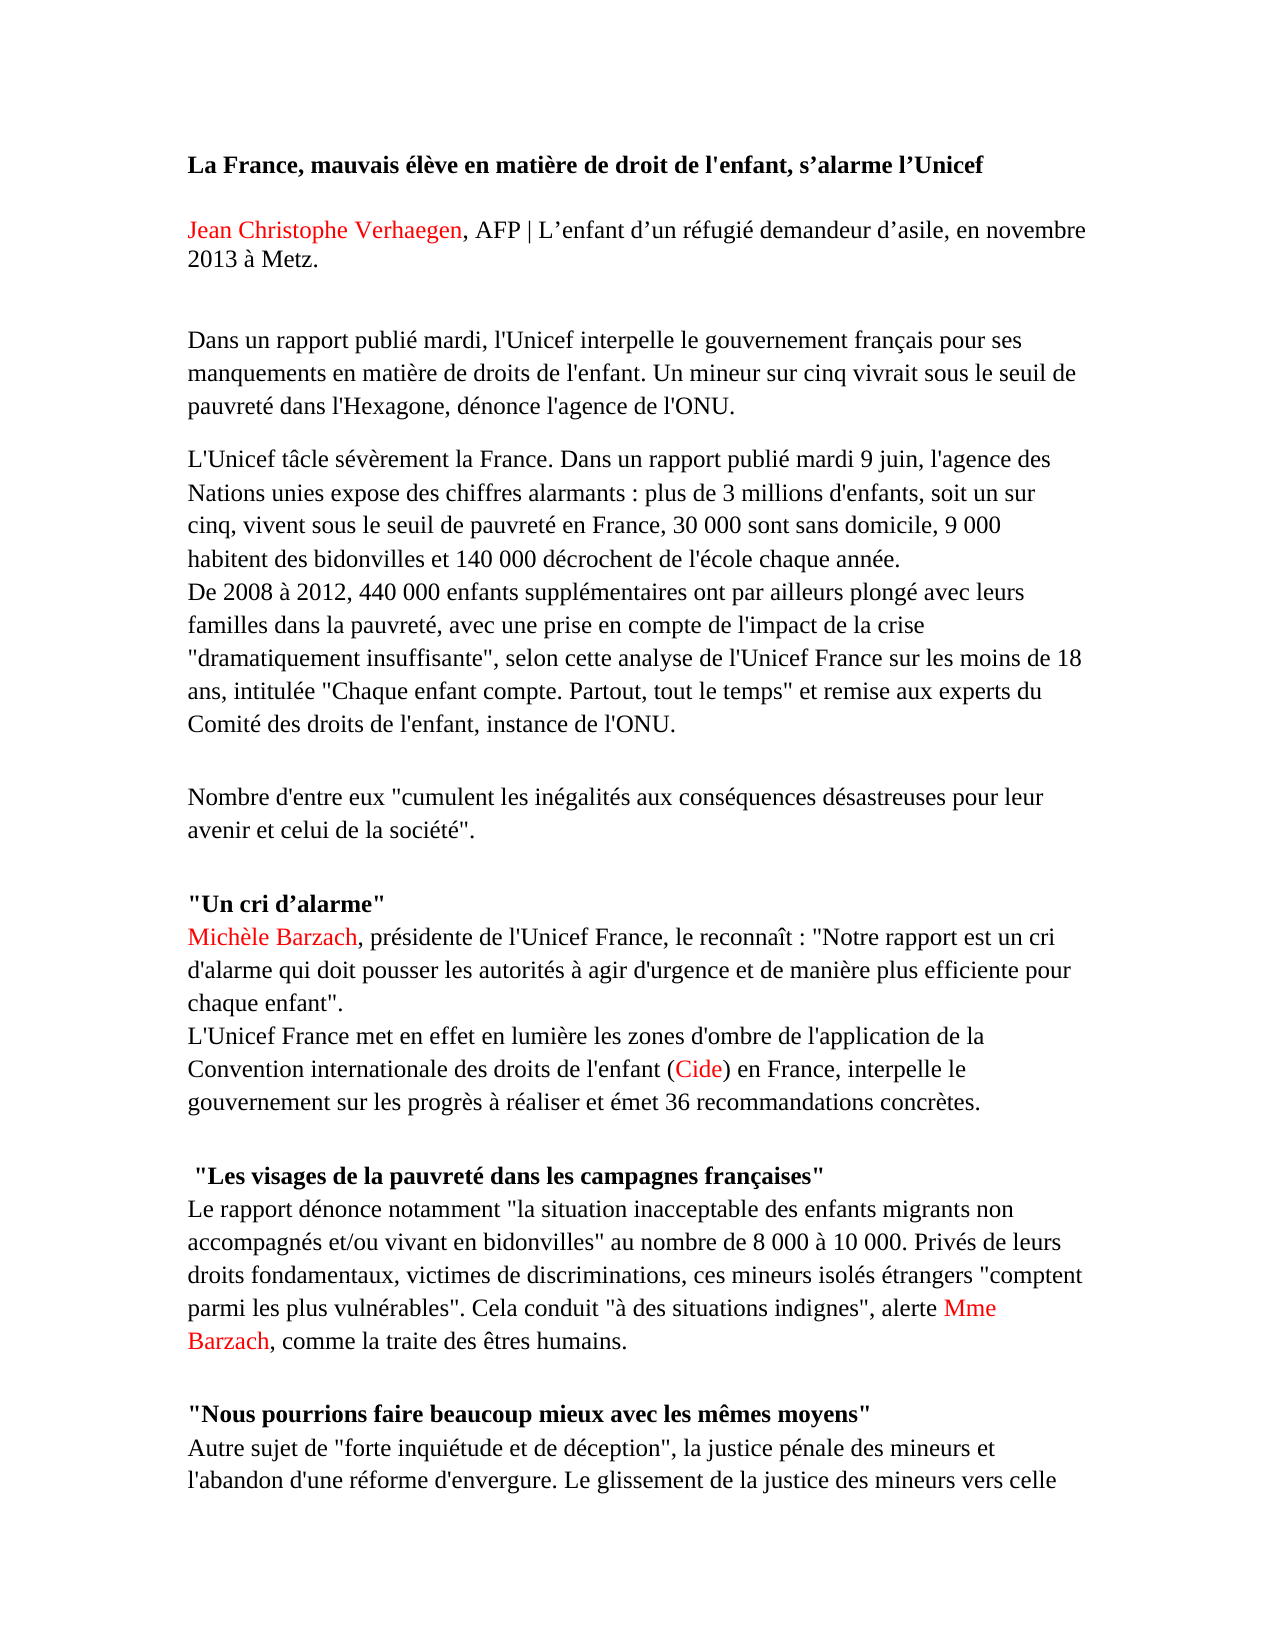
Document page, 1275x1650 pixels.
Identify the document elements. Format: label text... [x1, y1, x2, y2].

text Nombre d'entre eux "cumulent les inégalités aux conséquences désastreuses pour leur avenir et celui de la société". [187, 782, 1087, 844]
text L'Unicef France met en effet en lumière les zones d'ombre de l'application de la Convention internationale des droits de l'enfant (Cide) en France, interpelle le gouvernement sur les progrès à réaliser et émet 36 recommandations concrètes. [187, 1021, 1087, 1116]
text Jean Christophe Verhaegen, AFP | L’enfant d’un réfugié demandeur d’asile, en novembre 2013 à Metz. [187, 215, 1087, 273]
text Michèle Barzach, présidente de l'Unicef France, le reconnaît : "Notre rapport est un cri d'alarme qui doit pousser les autorités à agir d'urgence et de manière plus efficiente pour chaque enfant". [187, 922, 1087, 1017]
text "Un cri d’alarme" [187, 889, 1087, 918]
text L'Unicef tâcle sévèrement la France. Dans un rapport publié mardi 9 juin, l'agence des Nations unies expose des chiffres alarmants : plus de 3 millions d'enfants, soit un sur cinq, vivent sous le seuil de pauvreté en France, 30 000 sont sans domicile, 9 000 habitent des bidonvilles et 140 000 décrochent de l'école chaque année. [187, 444, 1087, 572]
text Le rapport dénonce notamment "la situation inacceptable des enfants migrants non accompagnés et/ou vivant en bidonvilles" au nombre de 8 000 à 10 000. Privés de leurs droits fondamentaux, victimes de discriminations, ces mineurs isolés étrangers "comptent parmi les plus vulnérables". Cela conduit "à des situations indignes", alerte Mme Barzach, comme la traite des êtres humains. [187, 1194, 1087, 1355]
text La France, mauvais élève en matière de droit de l'enfant, s’alarme l’Unicef [187, 150, 1087, 179]
text De 2008 à 2012, 440 000 enfants supplémentaires ont par ailleurs plongé avec leurs familles dans la pauvreté, avec une prise en compte de l'impact de la crise "dramatiquement insuffisante", selon cette analyse de l'Unicef France sur les moins de 18 ans, intitulée "Chaque enfant compte. Partout, tout le temps" et remise aux experts du Comité des droits de l'enfant, instance de l'ONU. [187, 577, 1087, 737]
text "Les visages de la pauvreté dans les campagnes françaises" [187, 1161, 1087, 1189]
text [187, 1433, 1087, 1494]
text Dans un rapport publié mardi, l'Unicef interpelle le gouvernement français pour ses manquements en matière de droits de l'enfant. Un mineur sur cinq vivrait sous le seuil de pauvreté dans l'Hexagone, dénonce l'agence de l'ONU. [187, 325, 1087, 420]
text "Nous pourrions faire beaucoup mieux avec les mêmes moyens" [187, 1399, 1087, 1428]
